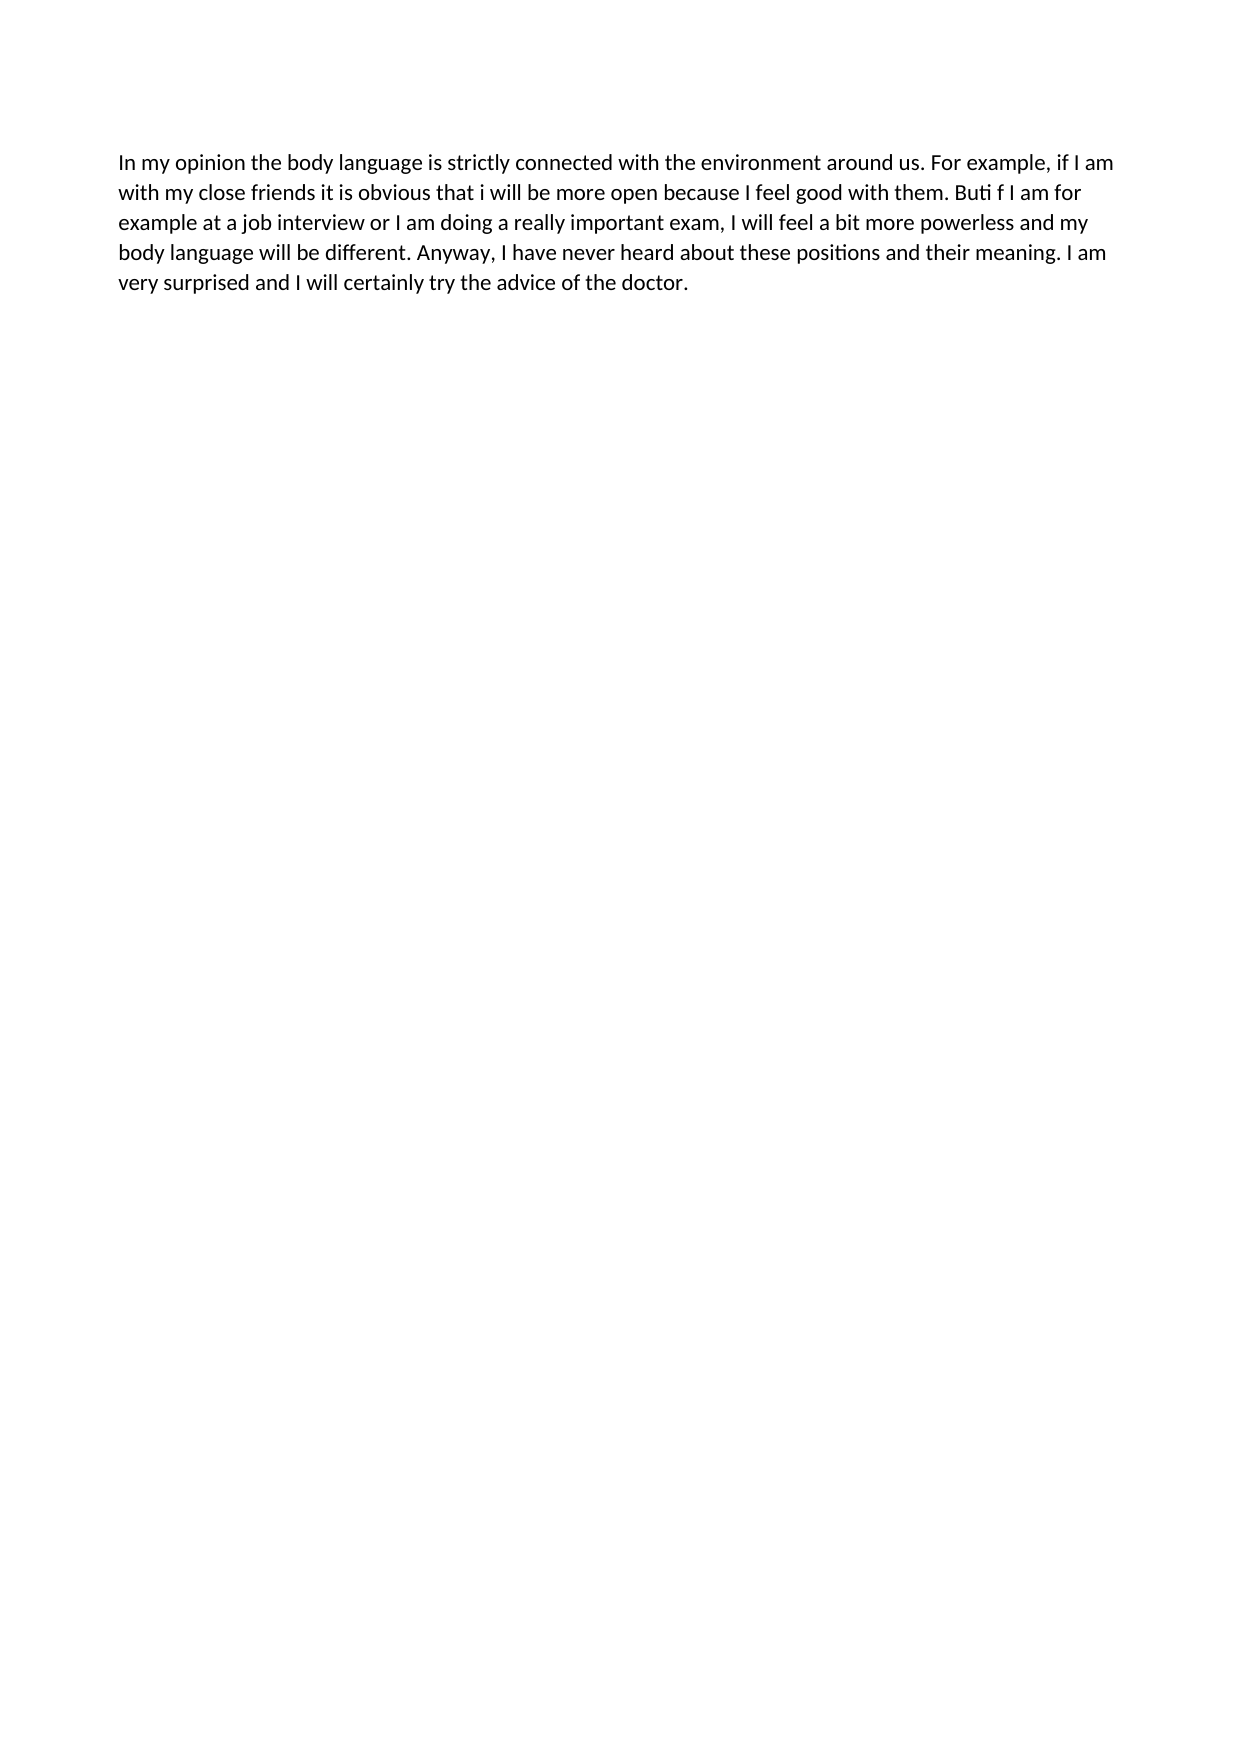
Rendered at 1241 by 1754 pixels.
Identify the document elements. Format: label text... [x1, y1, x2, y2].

text In my opinion the body language is strictly connected with the environment around us. For example, if I am with my close friends it is obvious that i will be more open because I feel good with them. Buti f I am for example at a job interview or I am doing a really important exam, I will feel a bit more powerless and my body language will be different. Anyway, I have never heard about these positions and their meaning. I am very surprised and I will certainly try the advice of the doctor. [118, 148, 1122, 296]
